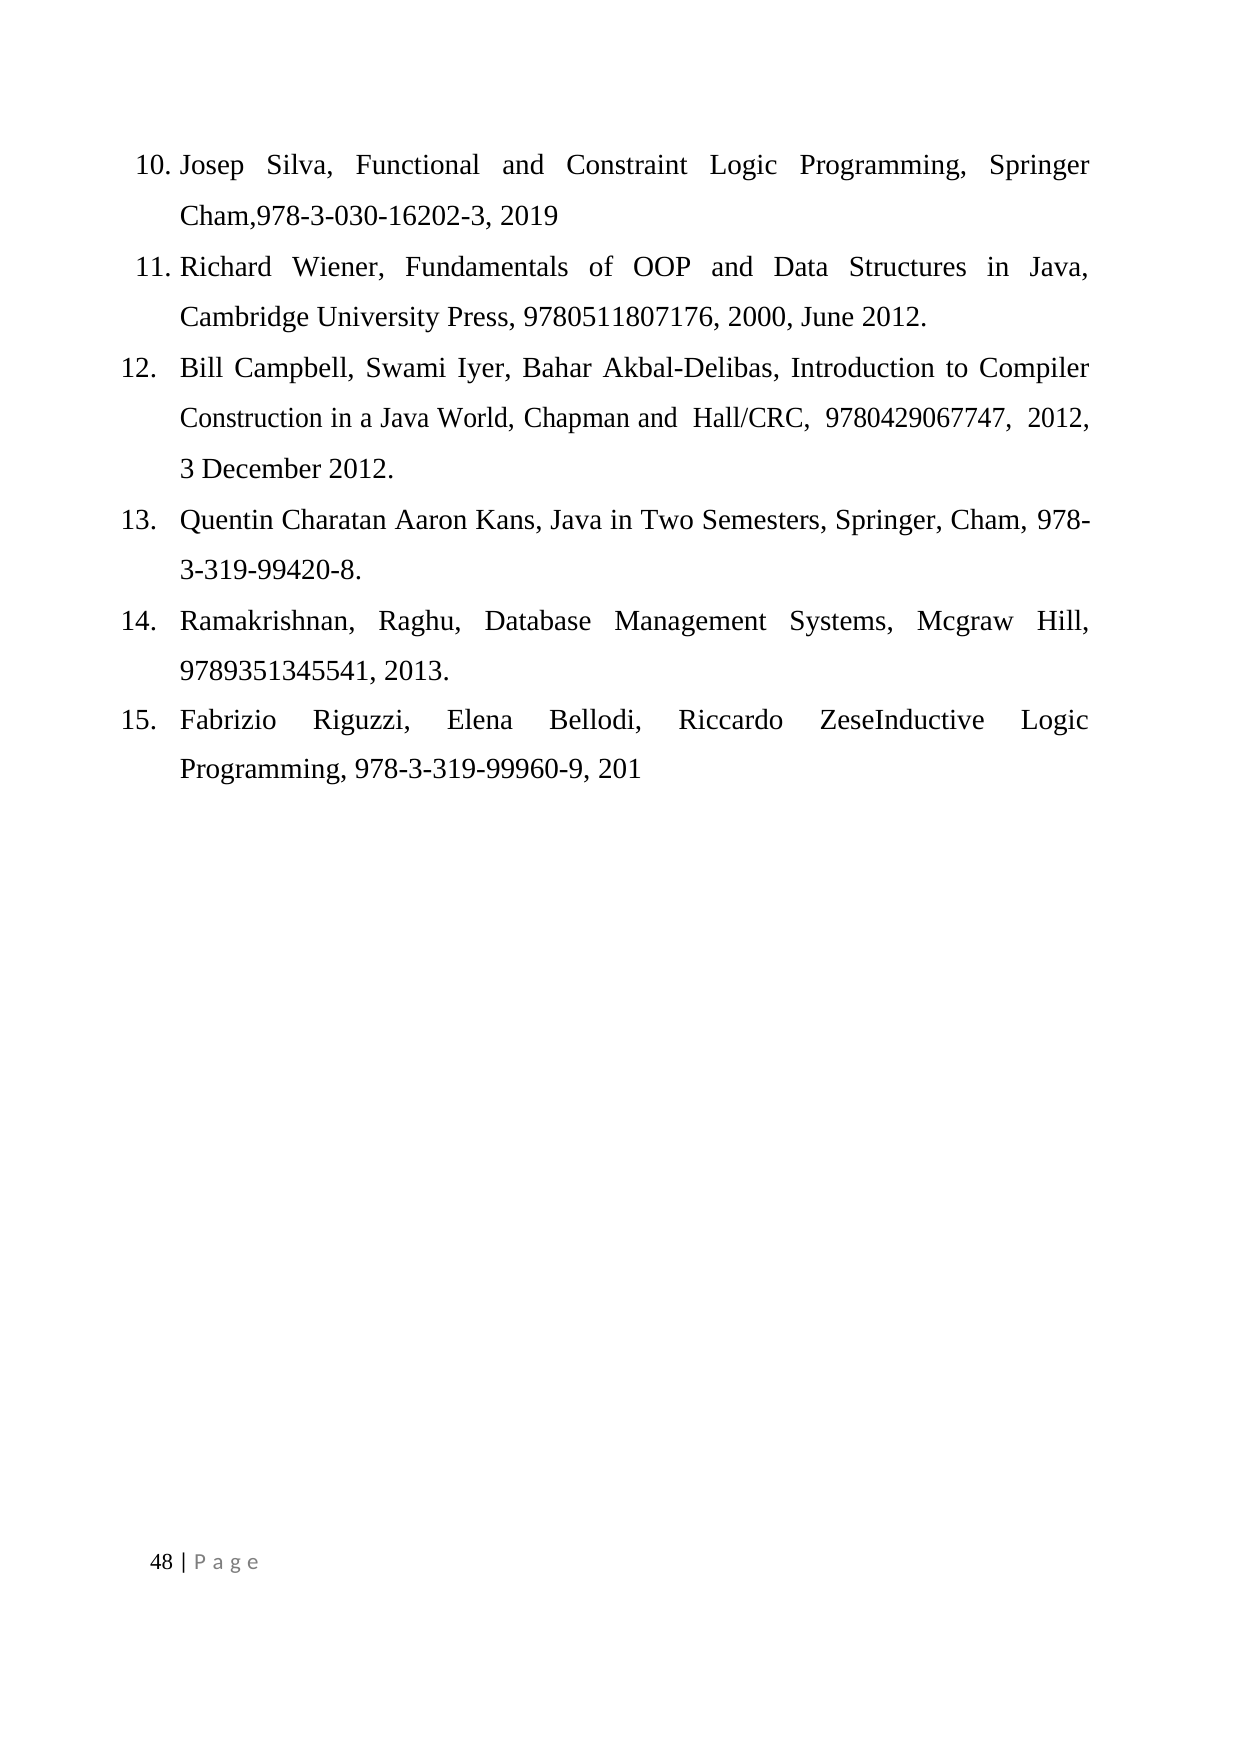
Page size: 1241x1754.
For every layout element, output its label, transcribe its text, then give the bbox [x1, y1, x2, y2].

subtitle Fabrizio Riguzzi, Elena Bellodi, Riccardo ZeseInductive Logic Programming, 978-3-319-99960-9, 201 [120, 702, 1089, 785]
subtitle Josep Silva, Functional and Constraint Logic Programming, Springer Cham,978-3-030-16202-3, 2019 [135, 147, 1089, 232]
subtitle Richard Wiener, Fundamentals of OOP and Data Structures in Java, Cambridge University Press, 9780511807176, 2000, June 2012. [135, 249, 1089, 333]
subtitle Quentin Charatan Aaron Kans, Java in Two Semesters, Springer, Cham, 978- 3-319-99420-8. [120, 502, 1091, 586]
subtitle Ramakrishnan, Raghu, Database Management Systems, Mcgraw Hill, 9789351345541, 2013. [120, 603, 1089, 686]
subtitle Bill Campbell, Swami Iyer, Bahar Akbal-Delibas, Introduction to Compiler Construction in a Java World, Chapman and Hall/CRC, 9780429067747, 2012, 3 December 2012. [120, 350, 1090, 485]
